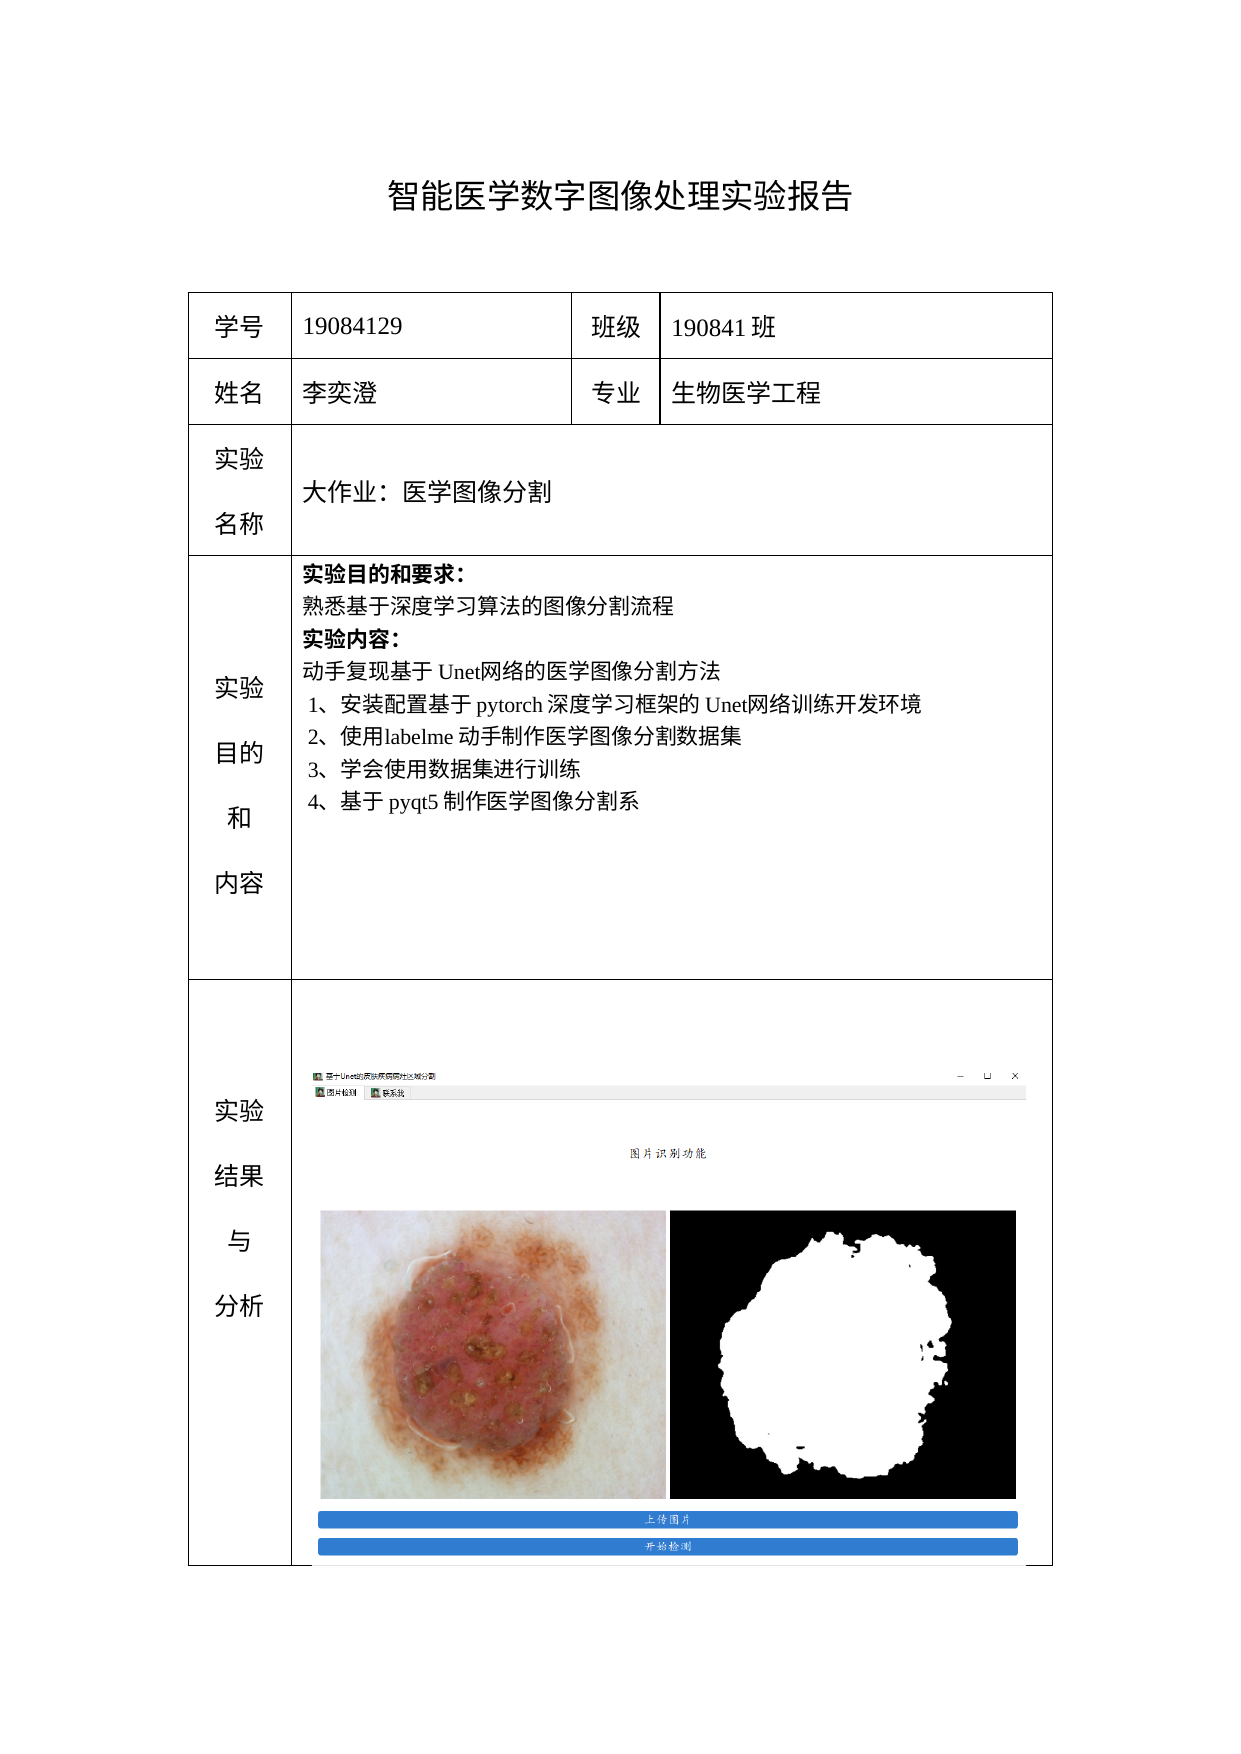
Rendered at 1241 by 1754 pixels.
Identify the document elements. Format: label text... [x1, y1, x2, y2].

table_cell 生物医学工程 [661, 359, 1052, 424]
table_header 19084129 [292, 293, 571, 358]
table_cell 李奕澄 [292, 359, 571, 424]
table_cell 实验 名称 [189, 425, 291, 555]
table_cell 大作业：医学图像分割 [292, 425, 1052, 555]
table_header 190841班 [661, 293, 1052, 358]
text 智能医学数字图像处理实验报告 [187, 162, 1053, 227]
table_cell 姓名 [189, 359, 291, 424]
table_header 学号 [189, 293, 291, 358]
table_cell 实验 结果 与 分析 [189, 980, 291, 1565]
table_header 班级 [572, 293, 659, 358]
table_cell 专业 [572, 359, 659, 424]
table_cell 实验 目的 和 内容 [189, 556, 291, 979]
picture [311, 1073, 1027, 1566]
table_cell 实验目的和要求： 熟悉基于深度学习算法的图像分割流程 实验内容： 动⼿复现基于Unet⽹络的医学图像分割⽅法 1、安装配置基于pytorch深度学习框架的Unet⽹络训练开发环境 2、使⽤labelme动⼿制作医学图像分割数据集 3、学会使⽤数据集进⾏训练 4、基于pyqt5制作医学图像分割系 [292, 556, 1052, 979]
table_cell [292, 980, 1052, 1565]
